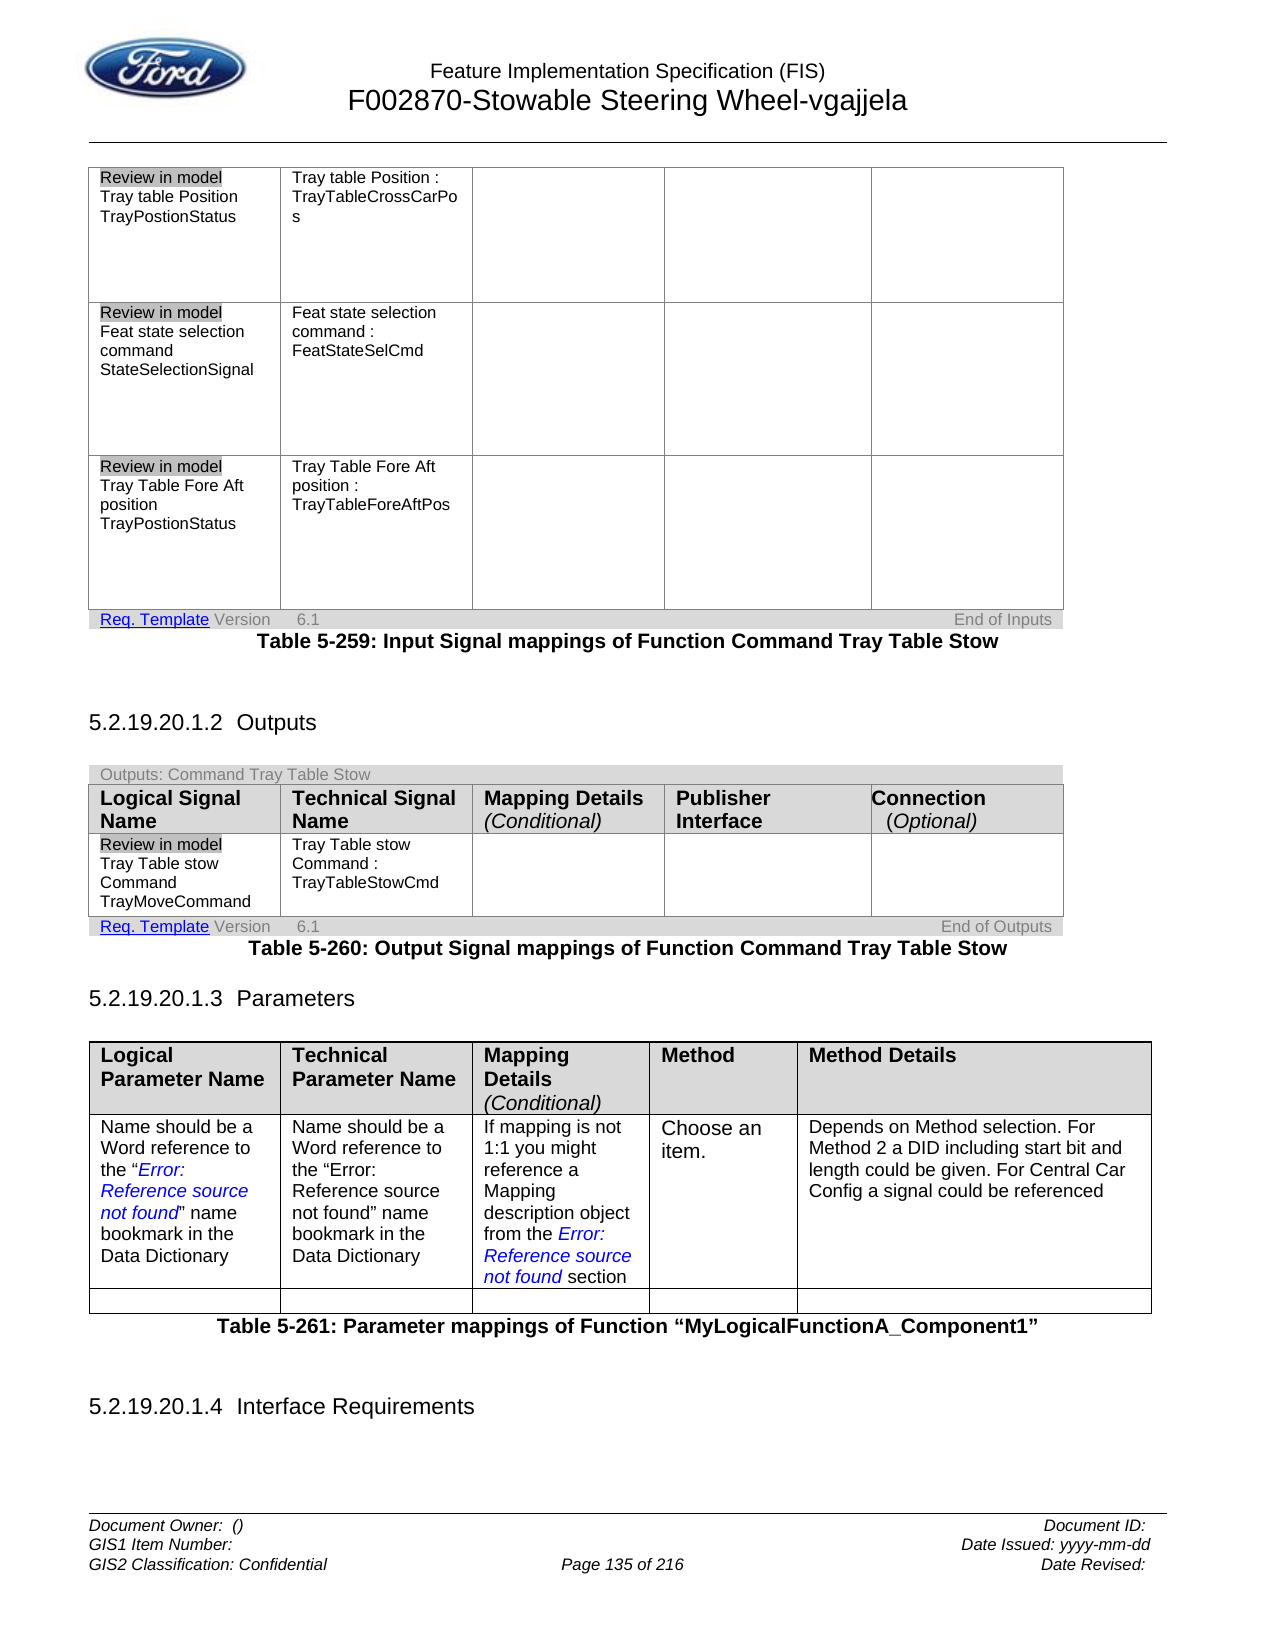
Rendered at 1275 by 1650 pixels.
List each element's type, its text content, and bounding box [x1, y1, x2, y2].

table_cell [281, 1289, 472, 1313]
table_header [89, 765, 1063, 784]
picture [65, 18, 266, 119]
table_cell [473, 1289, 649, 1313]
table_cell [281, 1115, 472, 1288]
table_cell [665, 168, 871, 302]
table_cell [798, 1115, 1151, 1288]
text Table 5-2: Parameter mappings of Function “MyLogicalFunctionA_Component1” [89, 1314, 1167, 1338]
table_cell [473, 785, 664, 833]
subtitle Outputs [89, 708, 1167, 735]
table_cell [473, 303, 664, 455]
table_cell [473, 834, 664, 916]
text Table 5-3: Output Signal mappings of Function Command Tray Table Stow [89, 936, 1167, 960]
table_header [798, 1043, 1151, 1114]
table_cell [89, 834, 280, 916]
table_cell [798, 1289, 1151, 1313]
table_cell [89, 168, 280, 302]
subtitle Interface Requirements [89, 1393, 1167, 1419]
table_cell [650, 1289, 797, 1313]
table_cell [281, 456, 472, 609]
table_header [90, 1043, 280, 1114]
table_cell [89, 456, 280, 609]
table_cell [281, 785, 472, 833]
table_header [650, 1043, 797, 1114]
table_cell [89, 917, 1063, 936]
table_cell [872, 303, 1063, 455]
subtitle Parameters [89, 985, 1167, 1011]
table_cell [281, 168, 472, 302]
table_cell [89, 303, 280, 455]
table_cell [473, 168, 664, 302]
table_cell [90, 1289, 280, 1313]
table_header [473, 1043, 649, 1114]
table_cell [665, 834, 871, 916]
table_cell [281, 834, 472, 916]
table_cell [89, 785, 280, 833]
text Table 5-2: Input Signal mappings of Function Command Tray Table Stow [89, 629, 1167, 653]
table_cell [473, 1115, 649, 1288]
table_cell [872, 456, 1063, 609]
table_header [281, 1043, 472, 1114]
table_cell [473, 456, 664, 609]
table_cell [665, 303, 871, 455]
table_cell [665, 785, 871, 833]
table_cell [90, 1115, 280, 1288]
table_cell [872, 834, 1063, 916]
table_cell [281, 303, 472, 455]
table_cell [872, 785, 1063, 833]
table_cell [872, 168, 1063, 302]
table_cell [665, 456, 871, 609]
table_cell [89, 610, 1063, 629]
